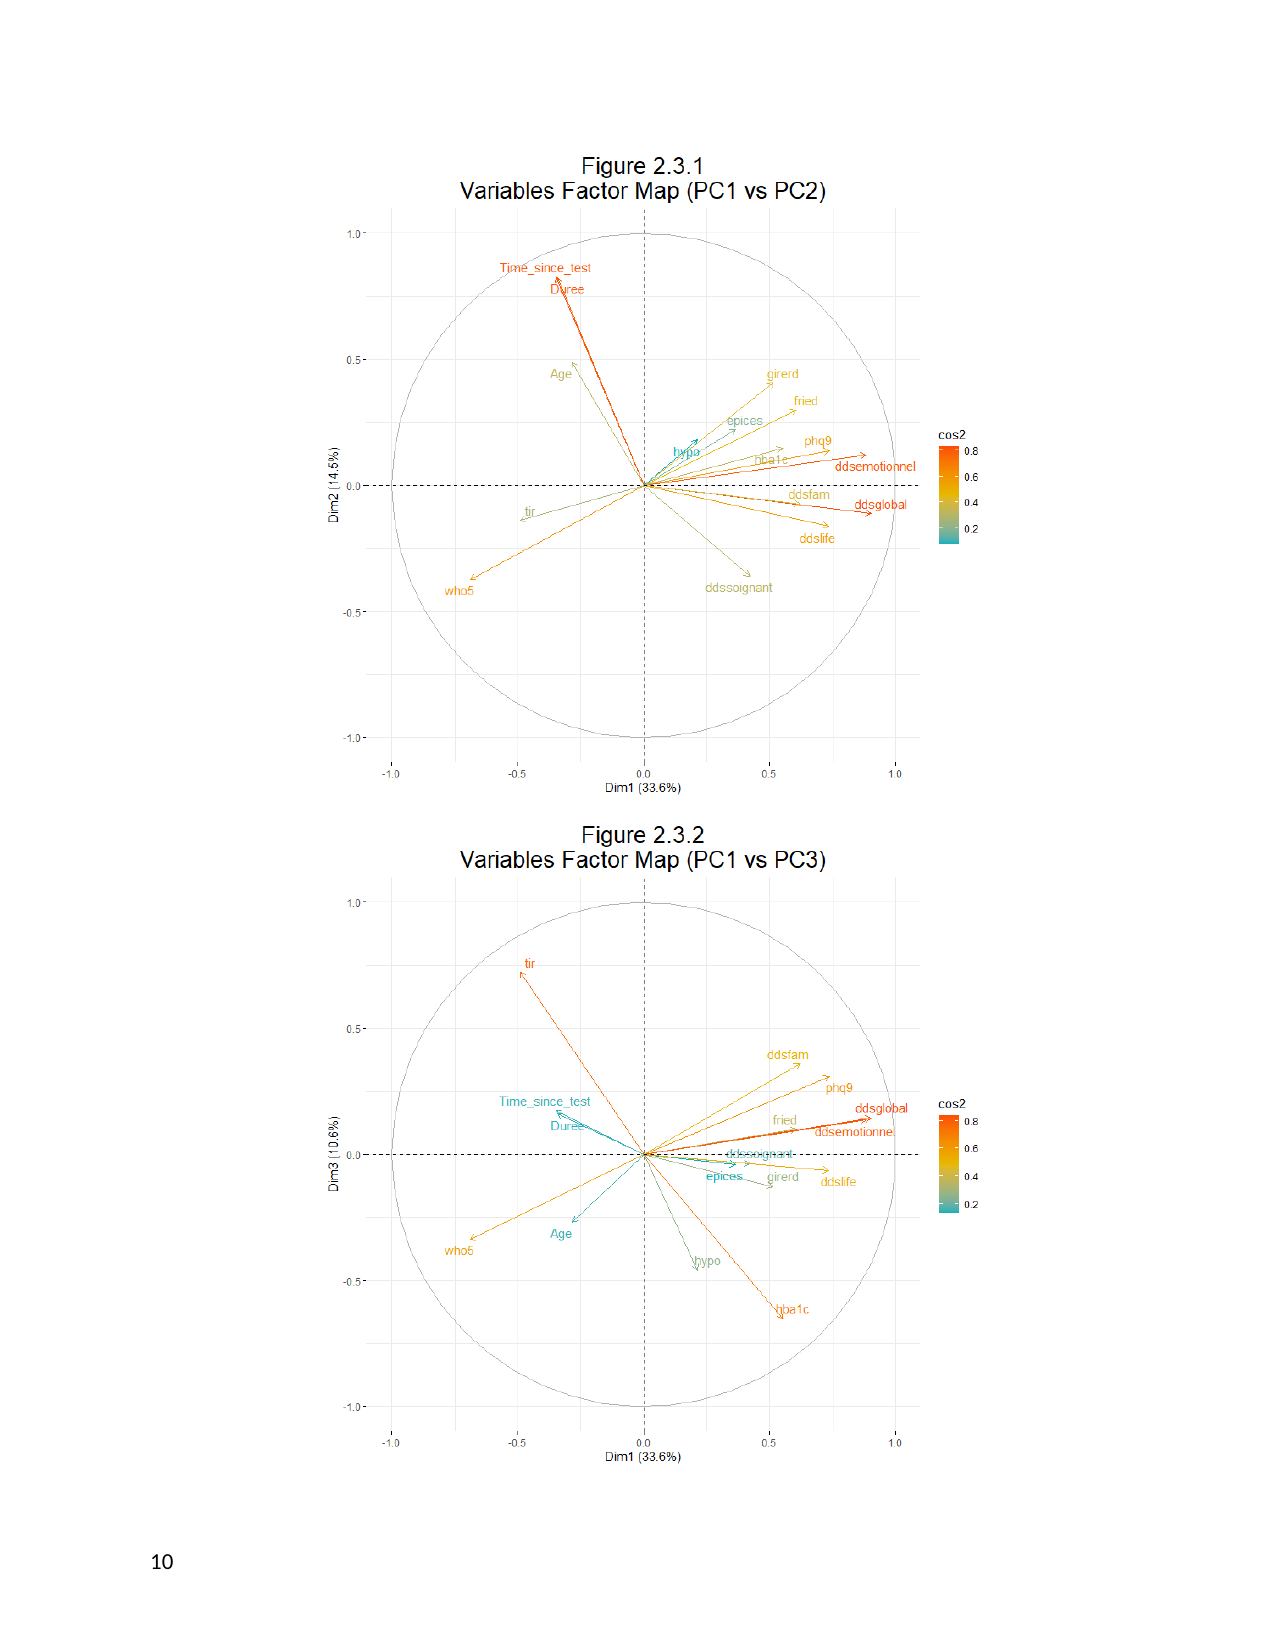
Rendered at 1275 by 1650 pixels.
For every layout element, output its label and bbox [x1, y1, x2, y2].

picture [168, 818, 1144, 1469]
picture [168, 150, 1144, 800]
